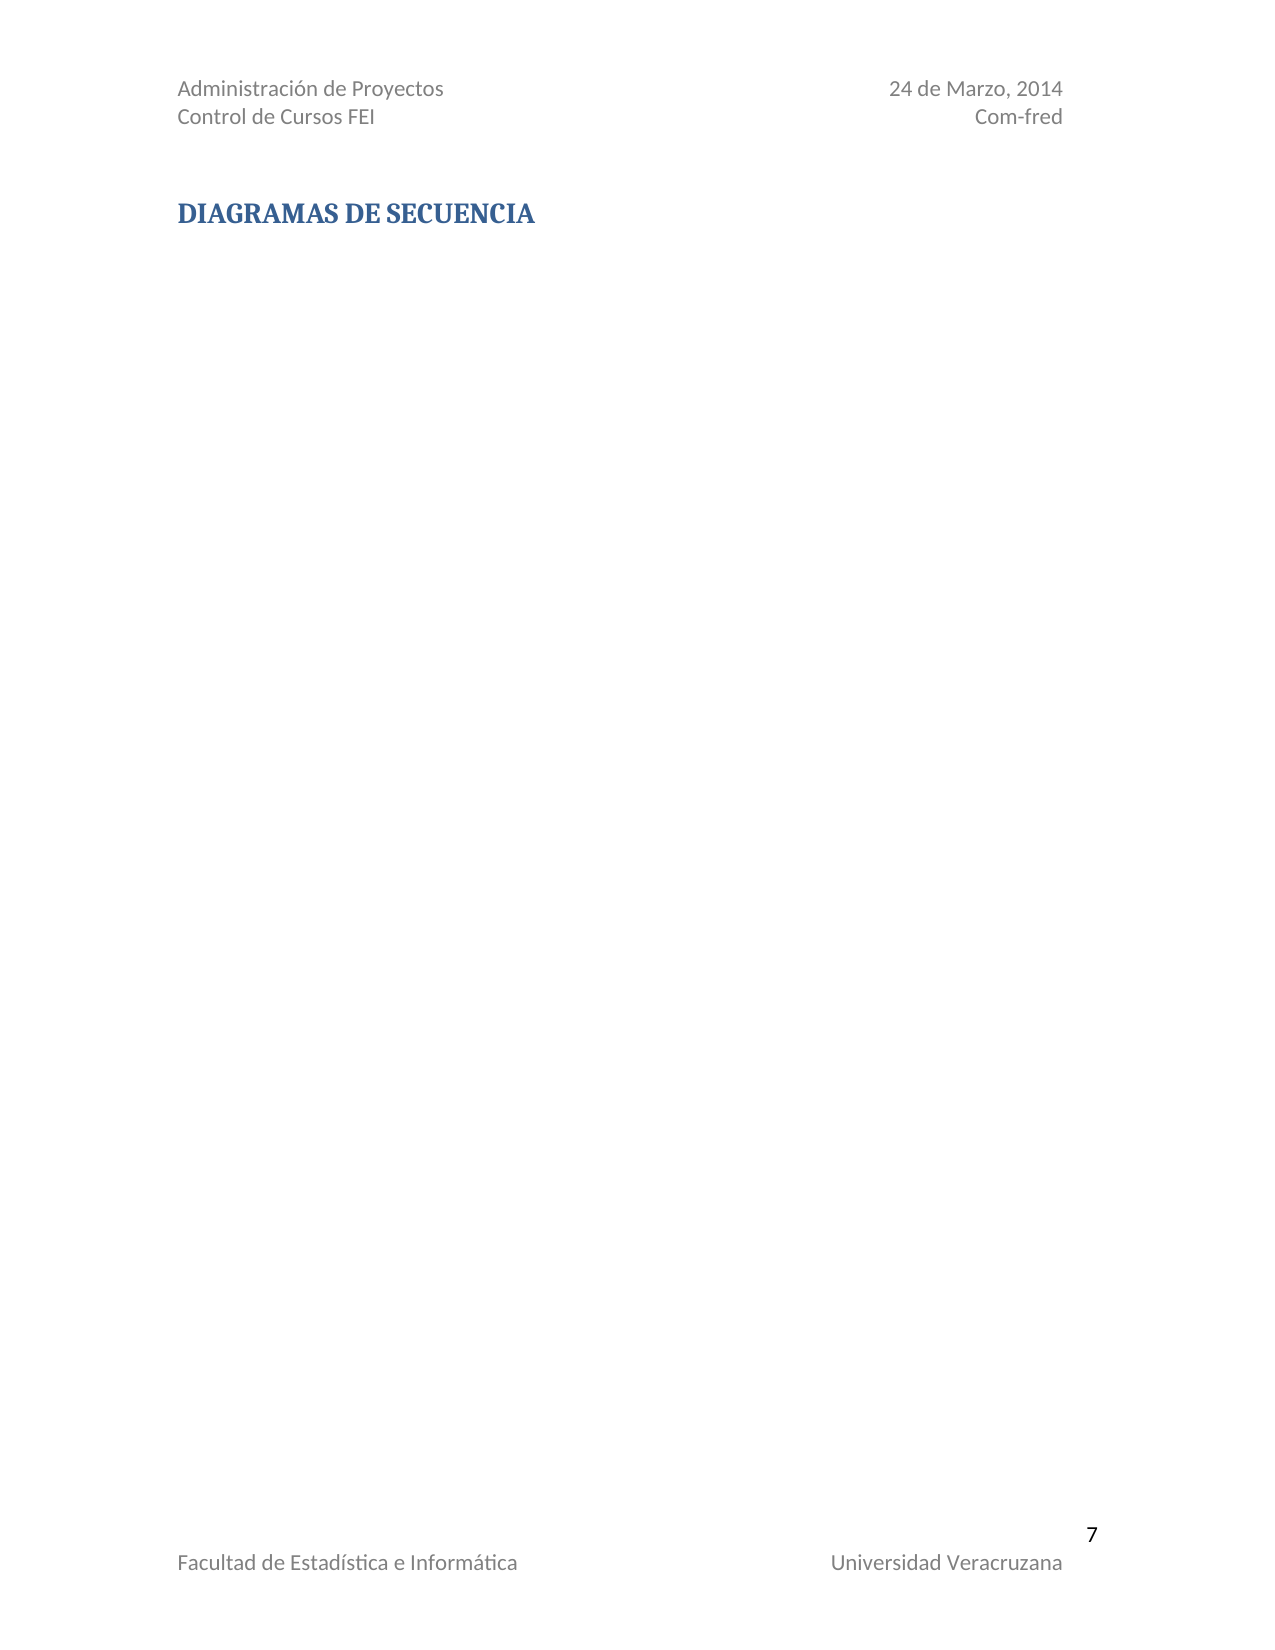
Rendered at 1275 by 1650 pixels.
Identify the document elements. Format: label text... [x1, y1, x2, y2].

subtitle DIAGRAMAS DE SECUENCIA [177, 198, 1098, 231]
